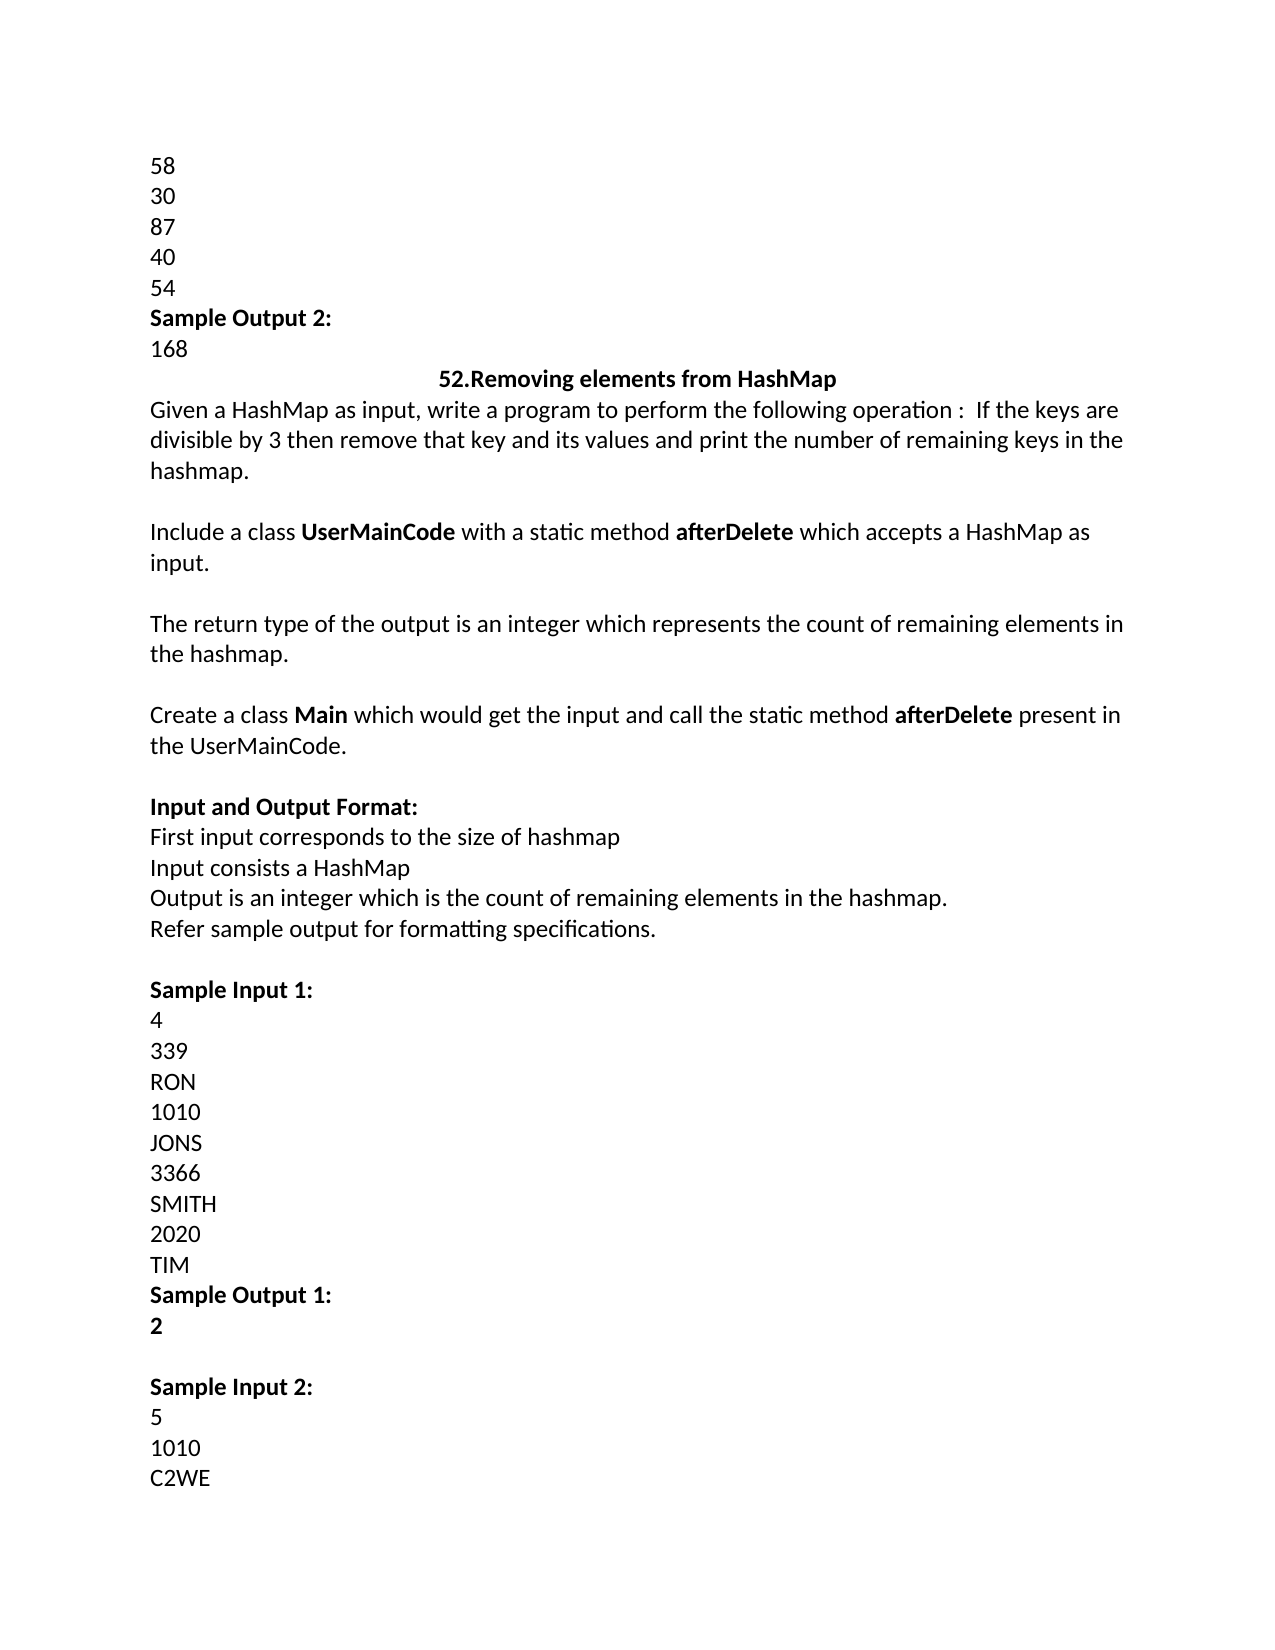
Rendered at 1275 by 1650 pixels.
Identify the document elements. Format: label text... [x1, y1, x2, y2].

text Sample Output 1: [150, 1279, 1125, 1310]
text The return type of the output is an integer which represents the count of remaining elements in the hashmap. [150, 608, 1125, 669]
text Refer sample output for formatting specifications. [150, 913, 1125, 943]
text 54 [150, 272, 1125, 303]
text Given a HashMap as input, write a program to perform the following operation : If the keys are divisible by 3 then remove that key and its values and print the number of remaining keys in the hashmap. [150, 394, 1125, 486]
text 52.Removing elements from HashMap [150, 364, 1125, 394]
text 40 [150, 242, 1125, 272]
text JONS [150, 1127, 1125, 1157]
text Create a class Main which would get the input and call the static method afterDelete present in the UserMainCode. [150, 699, 1125, 760]
text 2 [150, 1310, 1125, 1340]
text Sample Output 2: [150, 303, 1125, 333]
text 5 [150, 1401, 1125, 1432]
text 1010 [150, 1432, 1125, 1462]
text 168 [150, 333, 1125, 364]
text 3366 [150, 1157, 1125, 1188]
text 87 [150, 211, 1125, 242]
text First input corresponds to the size of hashmap [150, 821, 1125, 852]
text C2WE [150, 1462, 1125, 1493]
text 339 [150, 1035, 1125, 1066]
text 58 [150, 150, 1125, 181]
text 4 [150, 1004, 1125, 1035]
text SMITH [150, 1188, 1125, 1218]
text TIM [150, 1249, 1125, 1279]
text Input and Output Format: [150, 791, 1125, 821]
text Sample Input 1: [150, 974, 1125, 1004]
text Input consists a HashMap [150, 852, 1125, 882]
text Sample Input 2: [150, 1371, 1125, 1401]
text 1010 [150, 1096, 1125, 1127]
text 30 [150, 181, 1125, 211]
text 2020 [150, 1218, 1125, 1249]
text Include a class UserMainCode with a static method afterDelete which accepts a HashMap as input. [150, 516, 1125, 577]
text RON [150, 1066, 1125, 1096]
text Output is an integer which is the count of remaining elements in the hashmap. [150, 882, 1125, 913]
